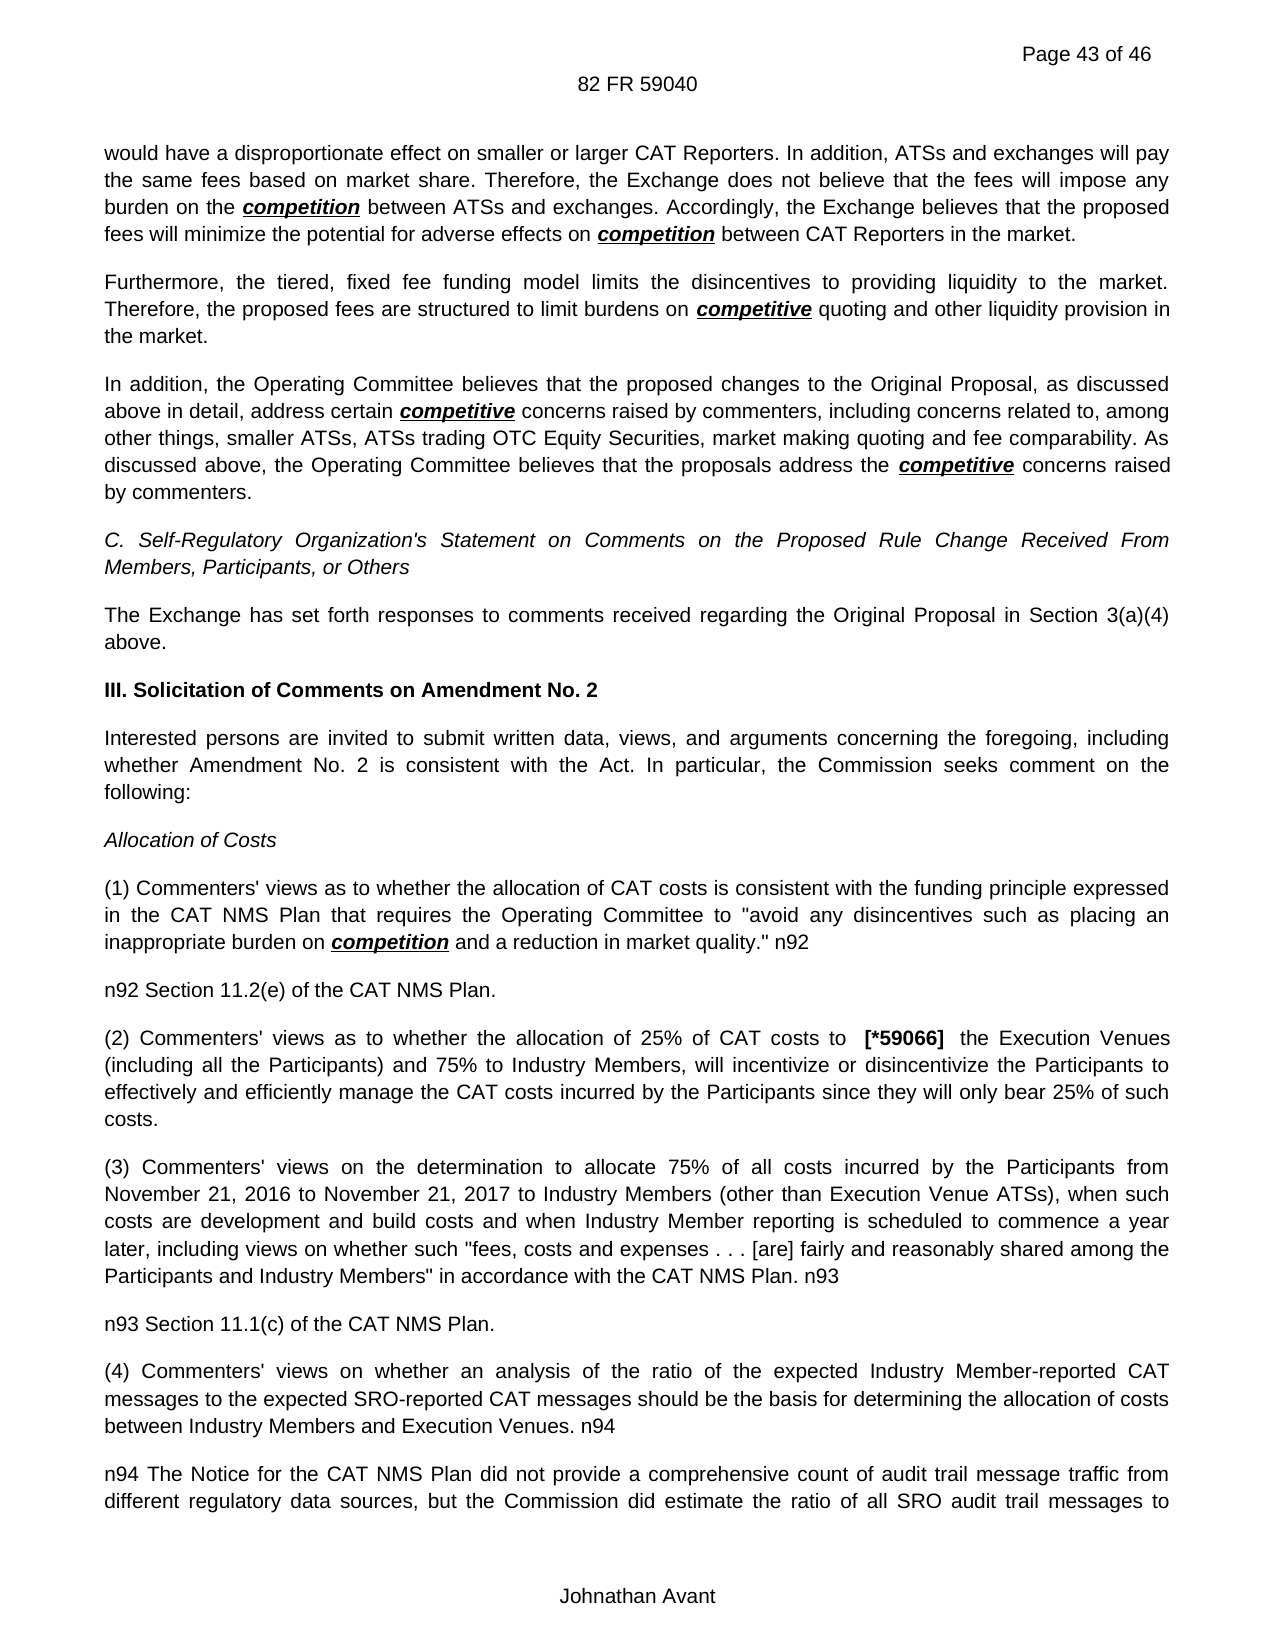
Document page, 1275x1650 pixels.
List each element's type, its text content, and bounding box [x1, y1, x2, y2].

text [104, 1458, 1171, 1512]
text C. Self-Regulatory Organization's Statement on Comments on the Proposed Rule Change Received From Members, Participants, or Others [104, 525, 1171, 579]
text (1) Commenters' views as to whether the allocation of CAT costs is consistent with the funding principle expressed in the CAT NMS Plan that requires the Operating Committee to "avoid any disincentives such as placing an inappropriate burden on competition and a reduction in market quality." n92 [104, 873, 1171, 954]
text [104, 137, 1171, 246]
text Interested persons are invited to submit written data, views, and arguments concerning the foregoing, including whether Amendment No. 2 is consistent with the Act. In particular, the Commission seeks comment on the following: [104, 723, 1171, 804]
text In addition, the Operating Committee believes that the proposed changes to the Original Proposal, as discussed above in detail, address certain competitive concerns raised by commenters, including concerns related to, among other things, smaller ATSs, ATSs trading OTC Equity Securities, market making quoting and fee comparability. As discussed above, the Operating Committee believes that the proposals address the competitive concerns raised by commenters. [104, 369, 1171, 504]
text The Exchange has set forth responses to comments received regarding the Original Proposal in Section 3(a)(4) above. [104, 600, 1171, 654]
text Allocation of Costs [104, 825, 1171, 852]
text III. Solicitation of Comments on Amendment No. 2 [104, 675, 1171, 702]
text n93 Section 11.1(c) of the CAT NMS Plan. [104, 1308, 1171, 1335]
text (2) Commenters' views as to whether the allocation of 25% of CAT costs to [*59066] the Execution Venues (including all the Participants) and 75% to Industry Members, will incentivize or disincentivize the Participants to effectively and efficiently manage the CAT costs incurred by the Participants since they will only bear 25% of such costs. [104, 1023, 1171, 1131]
text n92 Section 11.2(e) of the CAT NMS Plan. [104, 975, 1171, 1002]
text Furthermore, the tiered, fixed fee funding model limits the disincentives to providing liquidity to the market. Therefore, the proposed fees are structured to limit burdens on competitive quoting and other liquidity provision in the market. [104, 267, 1171, 348]
text (3) Commenters' views on the determination to allocate 75% of all costs incurred by the Participants from November 21, 2016 to November 21, 2017 to Industry Members (other than Execution Venue ATSs), when such costs are development and build costs and when Industry Member reporting is scheduled to commence a year later, including views on whether such "fees, costs and expenses . . . [are] fairly and reasonably shared among the Participants and Industry Members" in accordance with the CAT NMS Plan. n93 [104, 1152, 1171, 1287]
text (4) Commenters' views on whether an analysis of the ratio of the expected Industry Member-reported CAT messages to the expected SRO-reported CAT messages should be the basis for determining the allocation of costs between Industry Members and Execution Venues. n94 [104, 1356, 1171, 1437]
